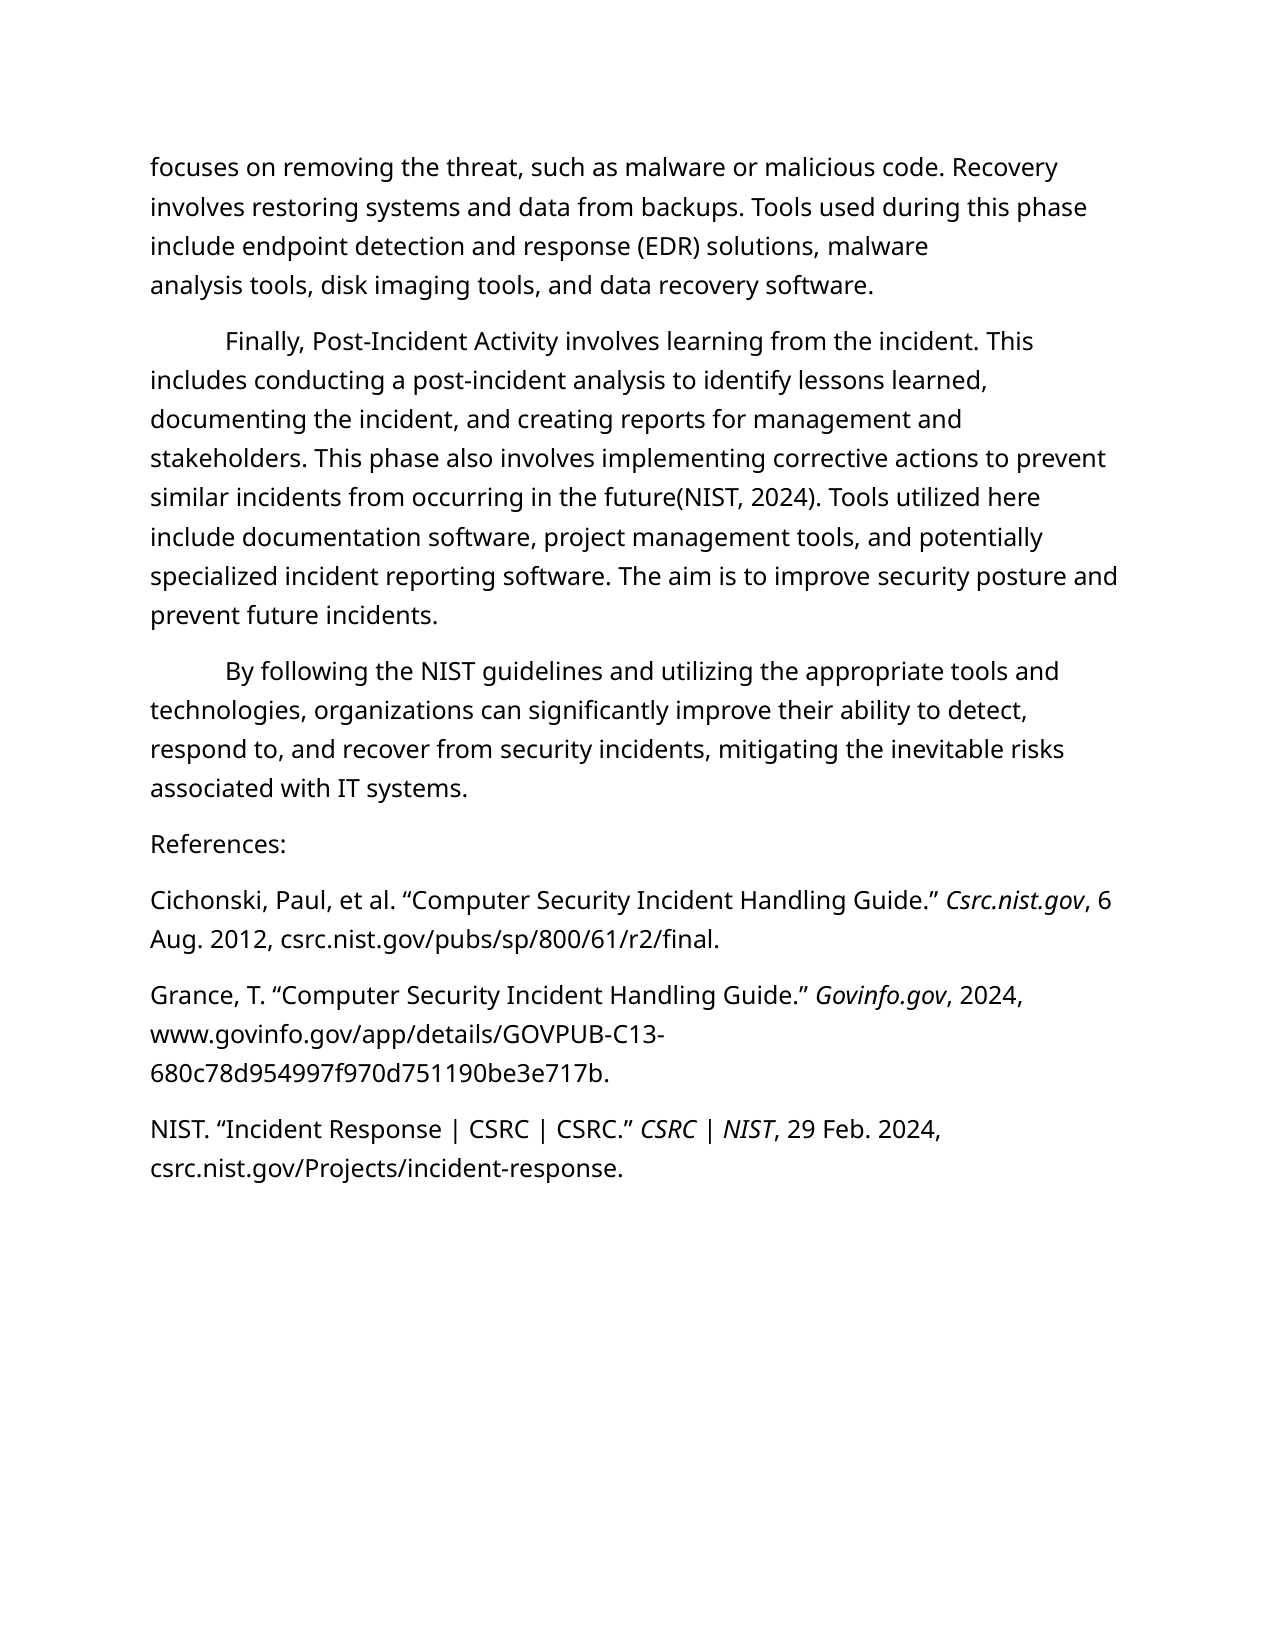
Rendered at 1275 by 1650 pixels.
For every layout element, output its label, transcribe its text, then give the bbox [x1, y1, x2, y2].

text References: [150, 827, 1125, 861]
text Cichonski, Paul, et al. “Computer Security Incident Handling Guide.” Csrc.nist.gov, 6 Aug. 2012, csrc.nist.gov/pubs/sp/800/61/r2/final. [150, 882, 1125, 956]
text Grance, T. “Computer Security Incident Handling Guide.” Govinfo.gov, 2024, www.govinfo.gov/app/details/GOVPUB-C13-680c78d954997f970d751190be3e717b. [150, 977, 1125, 1090]
text NIST. “Incident Response | CSRC | CSRC.” CSRC | NIST, 29 Feb. 2024, csrc.nist.gov/Projects/incident-response. [150, 1112, 1125, 1185]
text Finally, Post-Incident Activity involves learning from the incident. This includes conducting a post-incident analysis to identify lessons learned, documenting the incident, and creating reports for management and stakeholders. This phase also involves implementing corrective actions to prevent similar incidents from occurring in the future(NIST, 2024). Tools utilized here include documentation software, project management tools, and potentially specialized incident reporting software. The aim is to improve security posture and prevent future incidents. [150, 323, 1125, 632]
text By following the NIST guidelines and utilizing the appropriate tools and technologies, organizations can significantly improve their ability to detect, respond to, and recover from security incidents, mitigating the inevitable risks associated with IT systems. [150, 653, 1125, 805]
